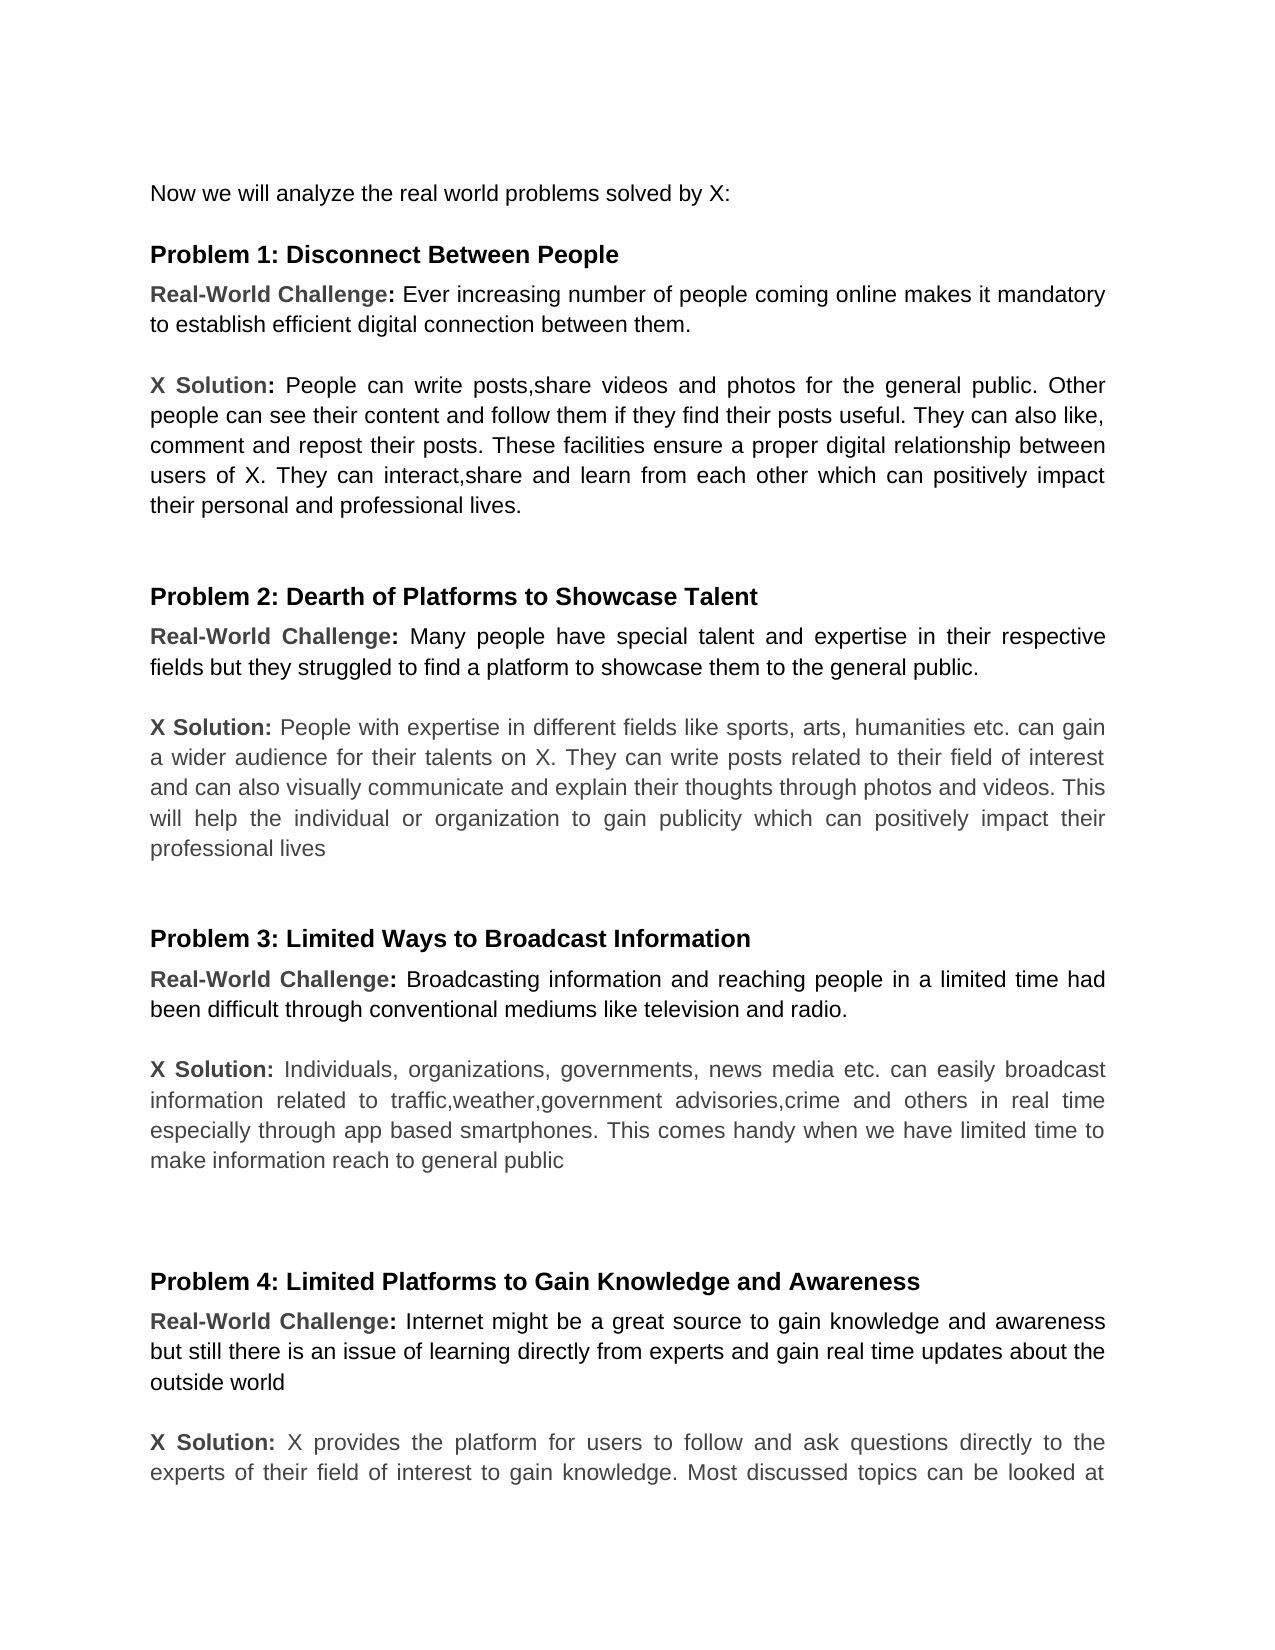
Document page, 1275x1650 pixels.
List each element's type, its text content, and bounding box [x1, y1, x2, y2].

text X Solution: Individuals, organizations, governments, news media etc. can easily broadcast information related to traffic,weather,government advisories,crime and others in real time especially through app based smartphones. This comes handy when we have limited time to make information reach to general public [150, 1056, 1106, 1173]
text Real-World Challenge: Many people have special talent and expertise in their respective fields but they struggled to find a platform to showcase them to the general public. [150, 623, 1106, 680]
subtitle Problem 4: Limited Platforms to Gain Knowledge and Awareness [150, 1267, 1106, 1296]
text X Solution: People can write posts,share videos and photos for the general public. Other people can see their content and follow them if they find their posts useful. They can also like, comment and repost their posts. These facilities ensure a proper digital relationship between users of X. They can interact,share and learn from each other which can positively impact their personal and professional lives. [150, 372, 1106, 519]
text X Solution: People with expertise in different fields like sports, arts, humanities etc. can gain a wider audience for their talents on X. They can write posts related to their field of interest and can also visually communicate and explain their thoughts through photos and videos. This will help the individual or organization to gain publicity which can positively impact their professional lives [150, 714, 1106, 861]
text Real-World Challenge: Internet might be a great source to gain knowledge and awareness but still there is an issue of learning directly from experts and gain real time updates about the outside world [150, 1308, 1106, 1395]
text Now we will analyze the real world problems solved by X: [150, 180, 1106, 207]
text Real-World Challenge: Broadcasting information and reaching people in a limited time had been difficult through conventional mediums like television and radio. [150, 966, 1106, 1022]
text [150, 1429, 1106, 1486]
subtitle Problem 2: Dearth of Platforms to Showcase Talent [150, 582, 1106, 611]
subtitle Problem 1: Disconnect Between People [150, 239, 1106, 268]
text Real-World Challenge: Ever increasing number of people coming online makes it mandatory to establish efficient digital connection between them. [150, 281, 1106, 337]
subtitle Problem 3: Limited Ways to Broadcast Information [150, 924, 1106, 953]
